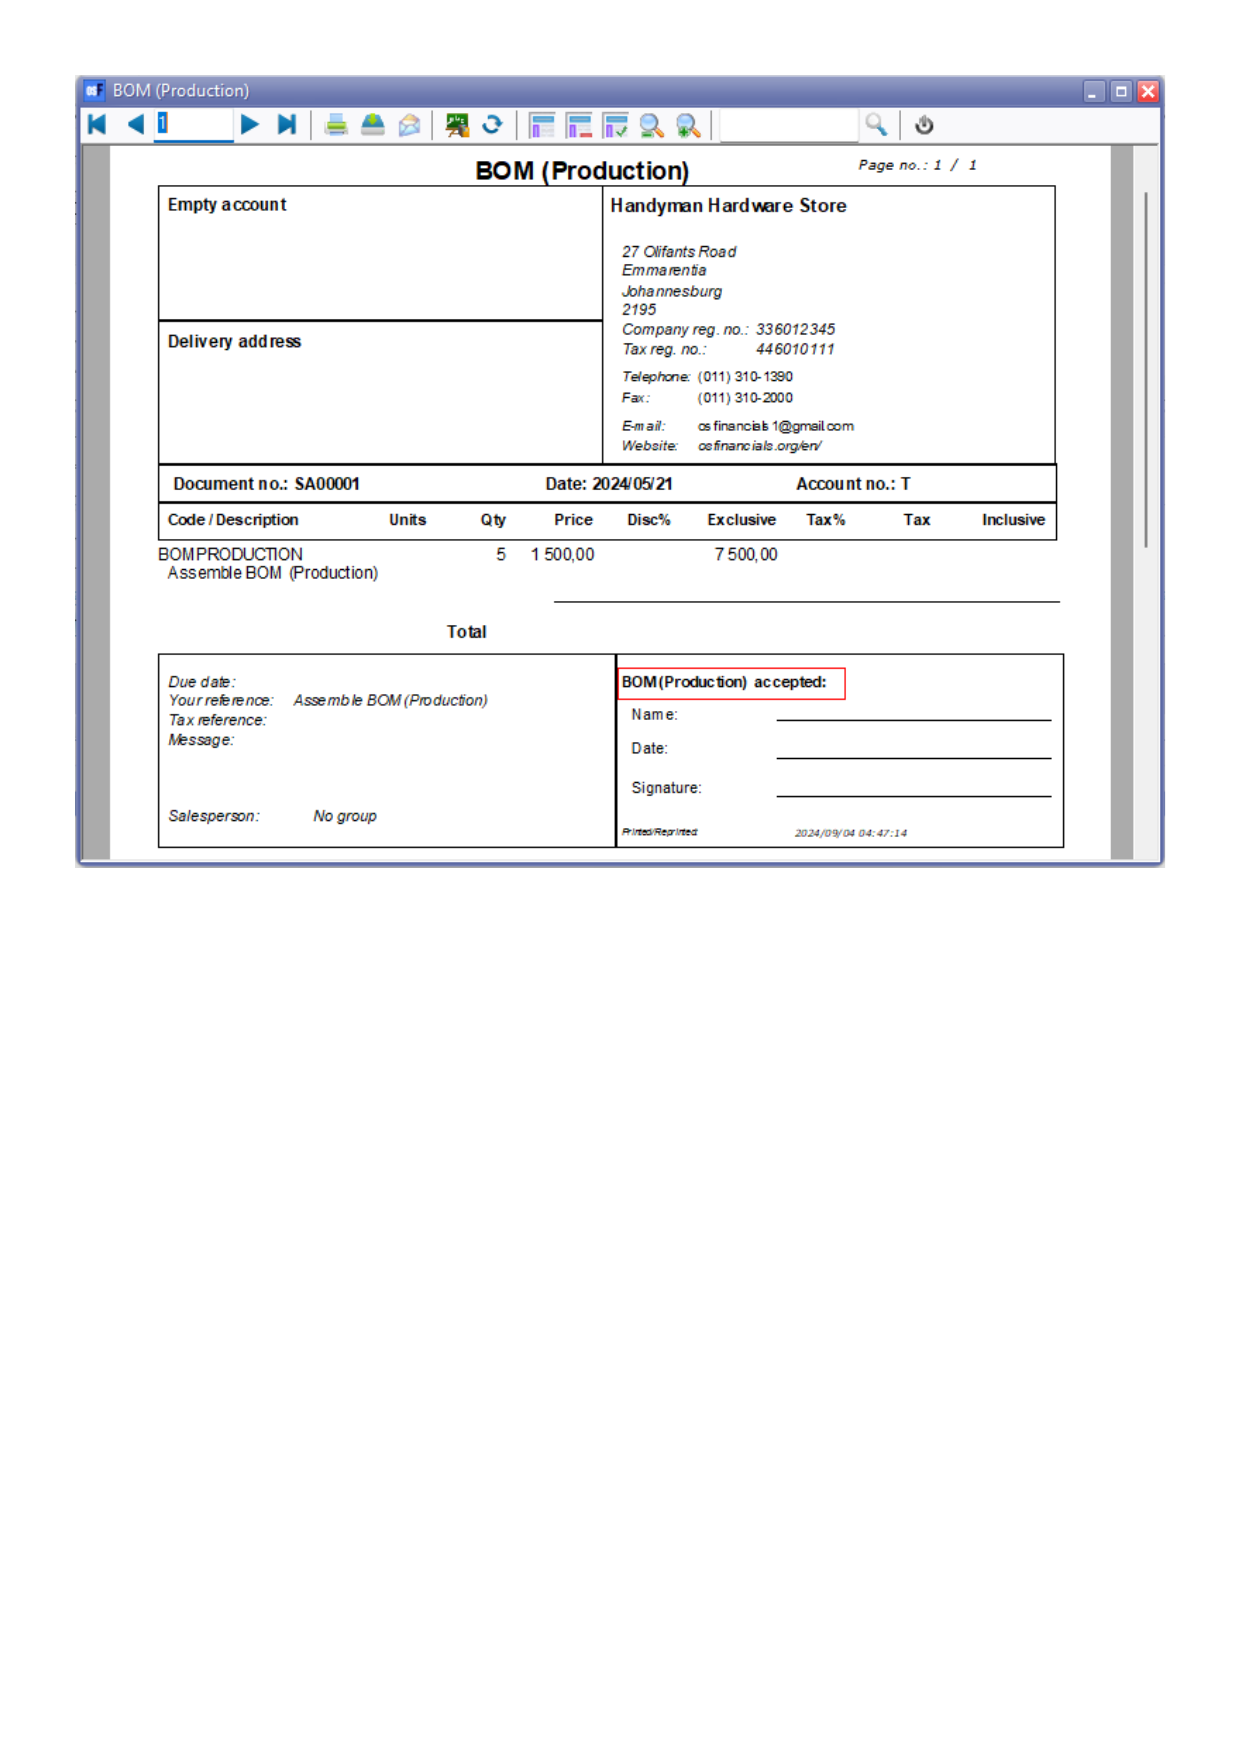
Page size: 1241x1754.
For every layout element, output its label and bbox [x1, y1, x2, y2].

picture [75, 75, 1166, 868]
